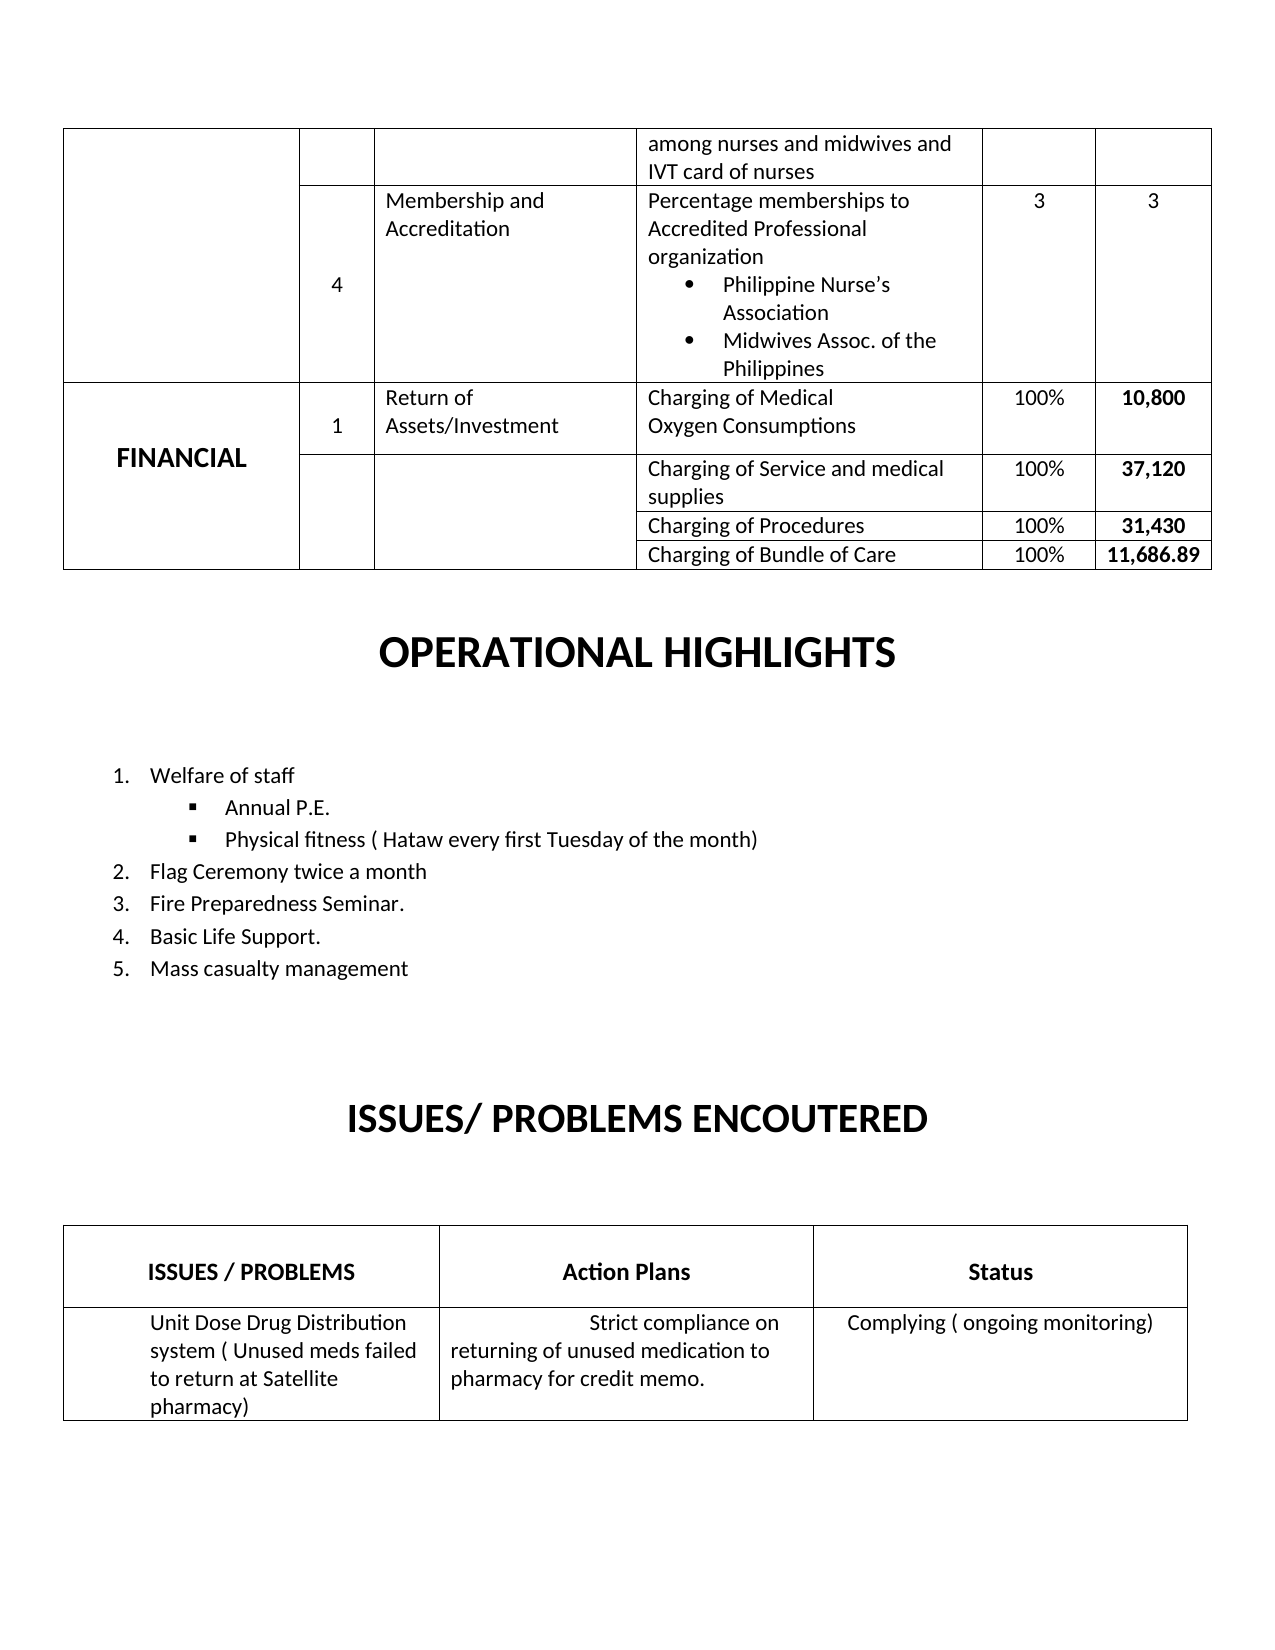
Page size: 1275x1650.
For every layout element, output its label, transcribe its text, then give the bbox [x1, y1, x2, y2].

table_cell FINANCIAL [64, 383, 299, 569]
table_header [1096, 129, 1211, 185]
list Mass casualty management [112, 954, 1200, 982]
table_cell Charging of Service and medical supplies [637, 455, 982, 511]
table_header [375, 129, 636, 185]
text ISSUES/ PROBLEMS ENCOUTERED [75, 1092, 1200, 1143]
table_cell Unit Dose Drug Distribution system ( Unused meds failed to return at Satellite pharmacy) [64, 1308, 439, 1420]
table_cell Complying ( ongoing monitoring) [814, 1308, 1187, 1420]
table_cell 100% [983, 455, 1095, 511]
table_cell [300, 455, 374, 569]
table_cell 11,686.89 [1096, 541, 1211, 569]
table_header Action Plans [440, 1226, 813, 1307]
table_cell Membership and Accreditation [375, 186, 636, 382]
table_header Status [814, 1226, 1187, 1307]
table_cell Charging of Medical Oxygen Consumptions [637, 383, 982, 453]
table_cell 10,800 [1096, 383, 1211, 453]
table_cell Percentage memberships to Accredited Professional organization Philippine Nurse’s Association Midwives Assoc. of the Philippines [637, 186, 982, 382]
table_header among nurses and midwives and IVT card of nurses [637, 129, 982, 185]
table_cell 1 [300, 383, 374, 453]
table_cell 100% [983, 541, 1095, 569]
table_cell Return of Assets/Investment [375, 383, 636, 453]
list Welfare of staff [112, 761, 1200, 789]
list Flag Ceremony twice a month [112, 857, 1200, 885]
table_cell 100% [983, 512, 1095, 539]
list Basic Life Support. [112, 922, 1200, 950]
table_cell 100% [983, 383, 1095, 453]
list Annual P.E. [187, 793, 1200, 821]
table_cell 37,120 [1096, 455, 1211, 511]
list Fire Preparedness Seminar. [112, 889, 1200, 918]
table_header [64, 129, 299, 382]
list Physical fitness ( Hataw every first Tuesday of the month) [187, 825, 1200, 853]
text OPERATIONAL HIGHLIGHTS [75, 623, 1200, 679]
table_header [983, 129, 1095, 185]
table_header ISSUES / PROBLEMS [64, 1226, 439, 1307]
table_cell Strict compliance on returning of unused medication to pharmacy for credit memo. [440, 1308, 813, 1420]
table_cell Charging of Procedures [637, 512, 982, 539]
table_cell 3 [983, 186, 1095, 382]
table_cell [375, 455, 636, 569]
table_cell Charging of Bundle of Care [637, 541, 982, 569]
table_cell 31,430 [1096, 512, 1211, 539]
table_cell 3 [1096, 186, 1211, 382]
table_header [300, 129, 374, 185]
table_cell 4 [300, 186, 374, 382]
